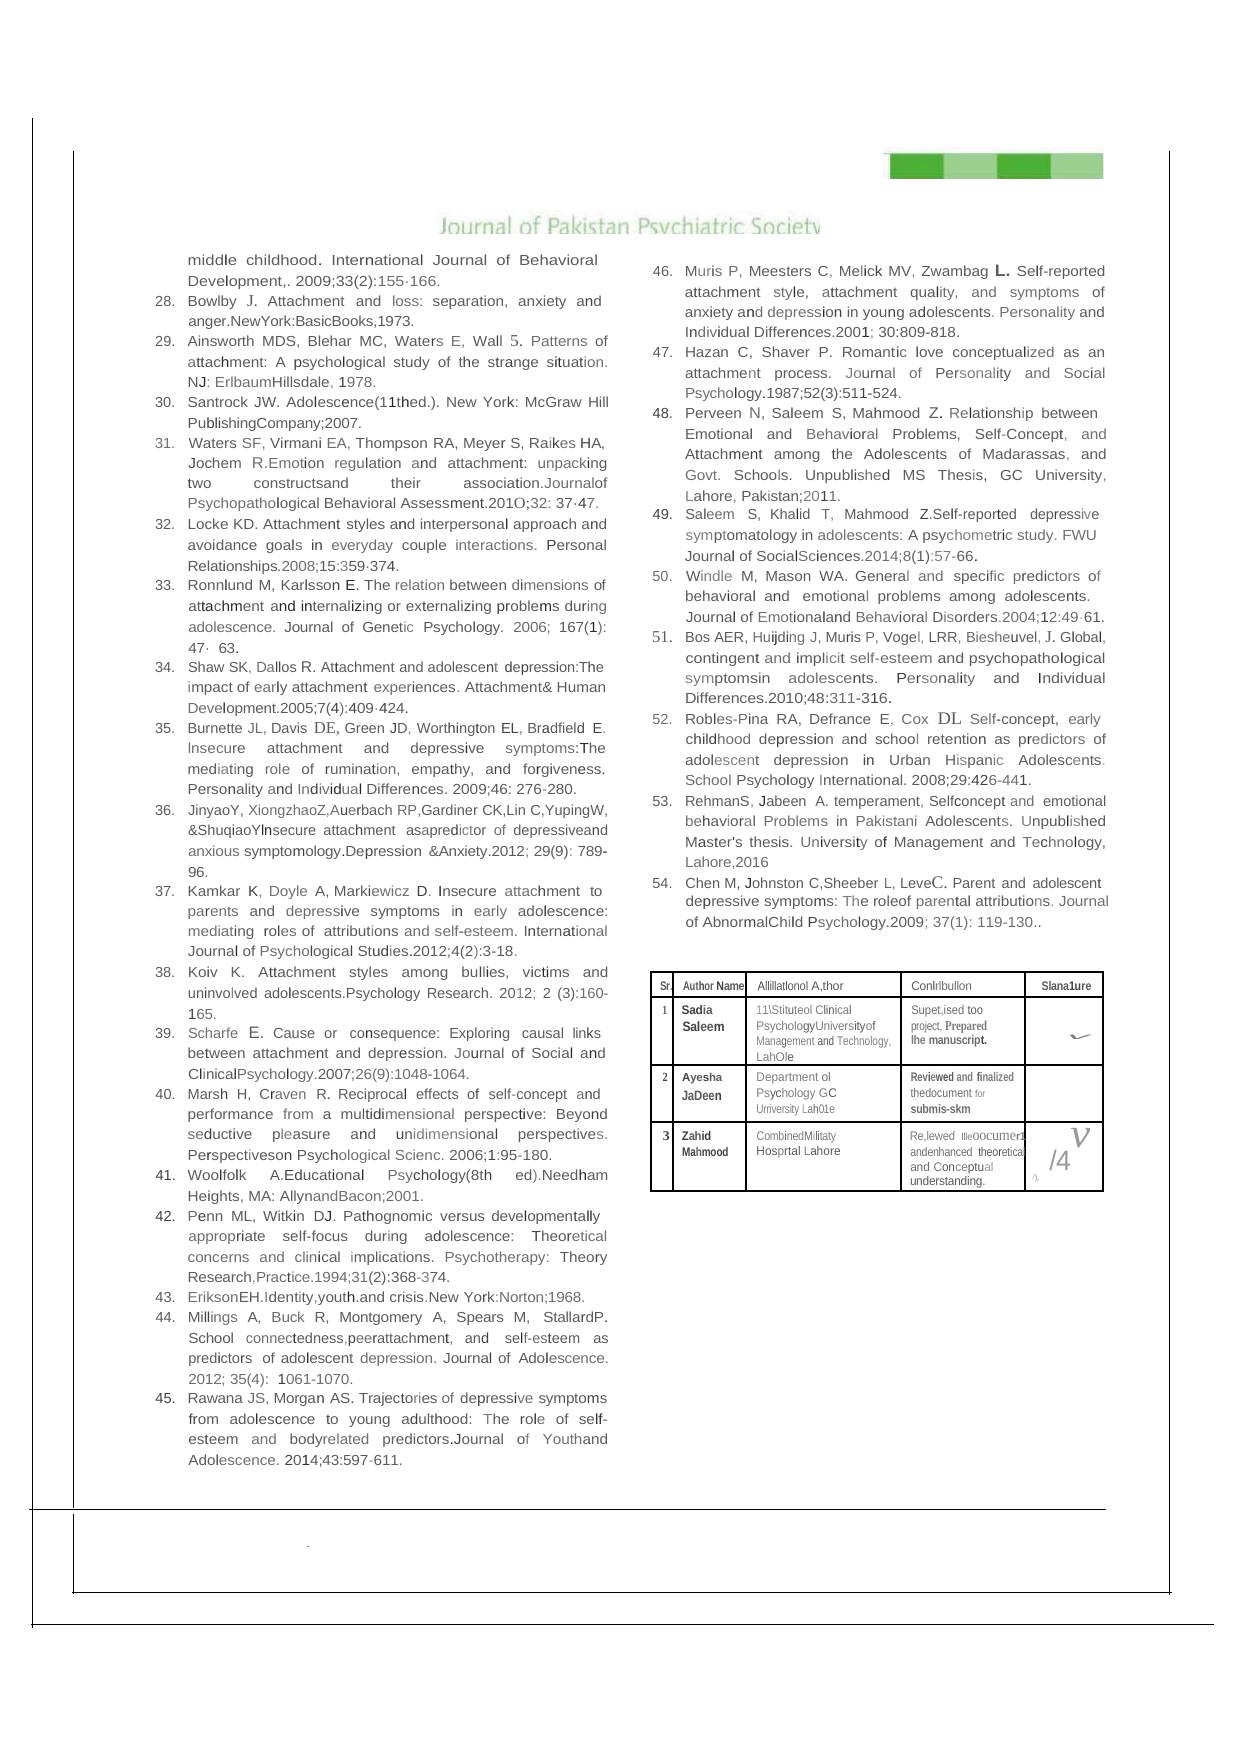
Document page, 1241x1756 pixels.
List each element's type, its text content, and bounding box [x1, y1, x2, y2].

list Scharfe E. Cause or consequence: Exploring causal links [155, 1027, 613, 1042]
list Robles-Pina RA, Defrance E, Cox DL Self-concept, early [652, 710, 1119, 728]
table_cell Sadia Saleem [674, 998, 745, 1064]
list Perveen N, Saleem S, Mahmood Z. Relationship between [652, 405, 1119, 422]
table_cell v /4 /), [1026, 1123, 1102, 1190]
text impact of early attachment experiences. Attachment& Human Development.2005;7(4):409·424. [187, 679, 613, 716]
picture [436, 209, 820, 234]
list Hazan C, Shaver P. Romantic love conceptualized as an attachment process. Journal of Personality and Social Psychology.1987;52(3):511-524. [653, 344, 1105, 402]
text behavioral and emotional problems among adolescents. Journal of Emotionaland Behavioral Disorders.2004;12:49·61. [685, 588, 1113, 626]
list Bowlby J. Attachment and loss: separation, anxiety and [155, 292, 613, 309]
table_cell v [1026, 998, 1102, 1064]
list Koiv K. Attachment styles among bullies, victims and uninvolved adolescents.Psychology Research. 2012; 2 (3):160- 165. [155, 963, 608, 1022]
list EriksonEH.Identity,youth.and crisis.New York:Norton;1968. [155, 1289, 613, 1305]
text parents and depressive symptoms in early adolescence: mediating roles of attributions and self-esteem. International Journal of Psychological Studies.2012;4(2):3-18. [187, 902, 608, 960]
table_cell Ayesha JaDeen [674, 1066, 745, 1121]
list Marsh H, Craven R. Reciprocal effects of self-concept and [155, 1087, 613, 1102]
table_cell 1 [652, 998, 672, 1064]
list RehmanS, Jabeen A. temperament, Selfconcept and emotional behavioral Problems in Pakistani Adolescents. Unpublished Master's thesis. University of Management and Technology, Lahore,2016 [652, 792, 1106, 871]
table_cell [1026, 1066, 1102, 1121]
table_header Allillatlonol A,thor [747, 973, 900, 996]
table_cell 2 [652, 1066, 672, 1121]
text anger.NewYork:BasicBooks,1973. [188, 313, 613, 330]
list Ronnlund M, Karlsson E. The relation between dimensions of [155, 578, 613, 593]
table_cell Department ol Psychology GC Urriversity Lah01e [747, 1066, 900, 1121]
table_header Slana1ure [1026, 973, 1102, 996]
text between attachment and depression. Journal of Social and ClinicalPsychology.2007;26(9):1048-1064. [187, 1045, 606, 1082]
list Millings A, Buck R, Montgomery A, Spears M, StallardP. School connectedness,peerattachment, and self-esteem as predictors of adolescent depression. Journal of Adolescence. 2012; 35(4): 1061-1070. [155, 1309, 609, 1387]
text lnsecure attachment and depressive symptoms:The mediating role of rumination, empathy, and forgiveness. Personality and Individual Differences. 2009;46: 276-280. [187, 740, 606, 798]
table_cell Supet,ised too project, Prepared lhe manuscript. [902, 998, 1024, 1064]
list Santrock JW. Adolescence(11thed.). New York: McGraw Hill PublishingCompany;2007. [155, 394, 609, 432]
picture [882, 147, 1104, 179]
table_cell Reviewed and finalized thedocument for submis-skm [902, 1066, 1024, 1121]
list Chen M, Johnston C,Sheeber L, LeveC. Parent and adolescent [652, 875, 1119, 891]
list Penn ML, Witkin DJ. Pathognomic versus developmentally [155, 1209, 613, 1224]
table_cell CombinedMilitaty Hosprtal Lahore [747, 1123, 900, 1190]
text depressive symptoms: The roleof parental attributions. Journal of AbnormalChild Psychology.2009; 37(1): 119-130.. [685, 893, 1113, 931]
text Jochem R.Emotion regulation and attachment: unpacking two constructsand their association.Journalof Psychopathological Behavioral Assessment.201O;32: 37·47. [187, 454, 607, 512]
text Emotional and Behavioral Problems, Self-Concept, and Attachment among the Adolescents of Madarassas, and Govt. Schools. Unpublished MS Thesis, GC University, Lahore, Pakistan;2011. [685, 425, 1107, 504]
table_cell 11\Stituteol Clinical PsychologyUniversityof Management and Technology, LahOle [747, 998, 900, 1064]
list Saleem S, Khalid T, Mahmood Z.Self-reported depressive [652, 508, 1119, 523]
list Rawana JS, Morgan AS. Trajectories of depressive symptoms [155, 1391, 613, 1406]
table_cell Re,lewed Illeoocumer1 andenhanced theoretical and Conceptual understanding. [902, 1123, 1024, 1190]
text appropriate self-focus during adolescence: Theoretical concerns and clinical implications. Psychotherapy: Theory Research,Practice.1994;31(2):368-374. [187, 1228, 607, 1286]
list Muris P, Meesters C, Melick MV, Zwambag L. Self-reported attachment style, attachment quality, and symptoms of anxiety and depression in young adolescents. Personality and Individual Differences.2001; 30:809-818. [653, 261, 1105, 341]
list Burnette JL, Davis DE, Green JD, Worthington EL, Bradfield E. [155, 719, 613, 736]
list Kamkar K, Doyle A, Markiewicz D. Insecure attachment to [155, 884, 613, 900]
text from adolescence to young adulthood: The role of self-esteem and bodyrelated predictors.Journal of Youthand Adolescence. 2014;43:597-611. [188, 1410, 608, 1468]
text performance from a multidimensional perspective: Beyond seductive pleasure and unidimensional perspectives. Perspectiveson Psychological Scienc. 2006;1:95-180. [187, 1106, 608, 1163]
list JinyaoY, XiongzhaoZ,Auerbach RP,Gardiner CK,Lin C,YupingW, &ShuqiaoYlnsecure attachment asapredictor of depressiveand anxious symptomology.Depression &Anxiety.2012; 29(9): 789- 96. [155, 801, 608, 880]
table_cell 3 [652, 1123, 672, 1190]
list Locke KD. Attachment styles and interpersonal approach and avoidance goals in everyday couple interactions. Personal Relationships.2008;15:359·374. [155, 515, 607, 574]
text middle childhood. International Journal of Behavioral Development,. 2009;33(2):155·166. [187, 252, 613, 289]
list Waters SF, Virmani EA, Thompson RA, Meyer S, Raikes HA, [155, 436, 613, 452]
table_header Author Name [674, 973, 745, 996]
list Woolfolk A.Educational Psychology(8th ed).Needham Heights, MA: AllynandBacon;2001. [155, 1167, 608, 1205]
list Windle M, Mason WA. General and specific predictors of [652, 569, 1119, 585]
text attachment and internalizing or externalizing problems during adolescence. Journal of Genetic Psychology. 2006; 167(1): 47· 63. [188, 597, 607, 656]
list Bos AER, Huijding J, Muris P, Vogel, LRR, Biesheuvel, J. Global, [652, 630, 1119, 646]
table_cell Zahid Mahmood [674, 1123, 745, 1190]
table_header Sr. [652, 973, 672, 996]
text symptomatology in adolescents: A psychometric study. FWU Journal of SocialSciences.2014;8(1):57-66. [684, 527, 1119, 565]
text contingent and implicit self-esteem and psychopathological symptomsin adolescents. Personality and Individual Differences.2010;48:311-316. [685, 650, 1105, 707]
list Ainsworth MDS, Blehar MC, Waters E, Wall 5. Patterns of attachment: A psychological study of the strange situation. NJ: ErlbaumHillsdale, 1978. [155, 331, 608, 391]
table_header Conlrlbullon [902, 973, 1024, 996]
list Shaw SK, Dallos R. Attachment and adolescent depression:The [155, 660, 613, 675]
text childhood depression and school retention as predictors of adolescent depression in Urban Hispanic Adolescents. School Psychology International. 2008;29:426-441. [685, 731, 1106, 789]
